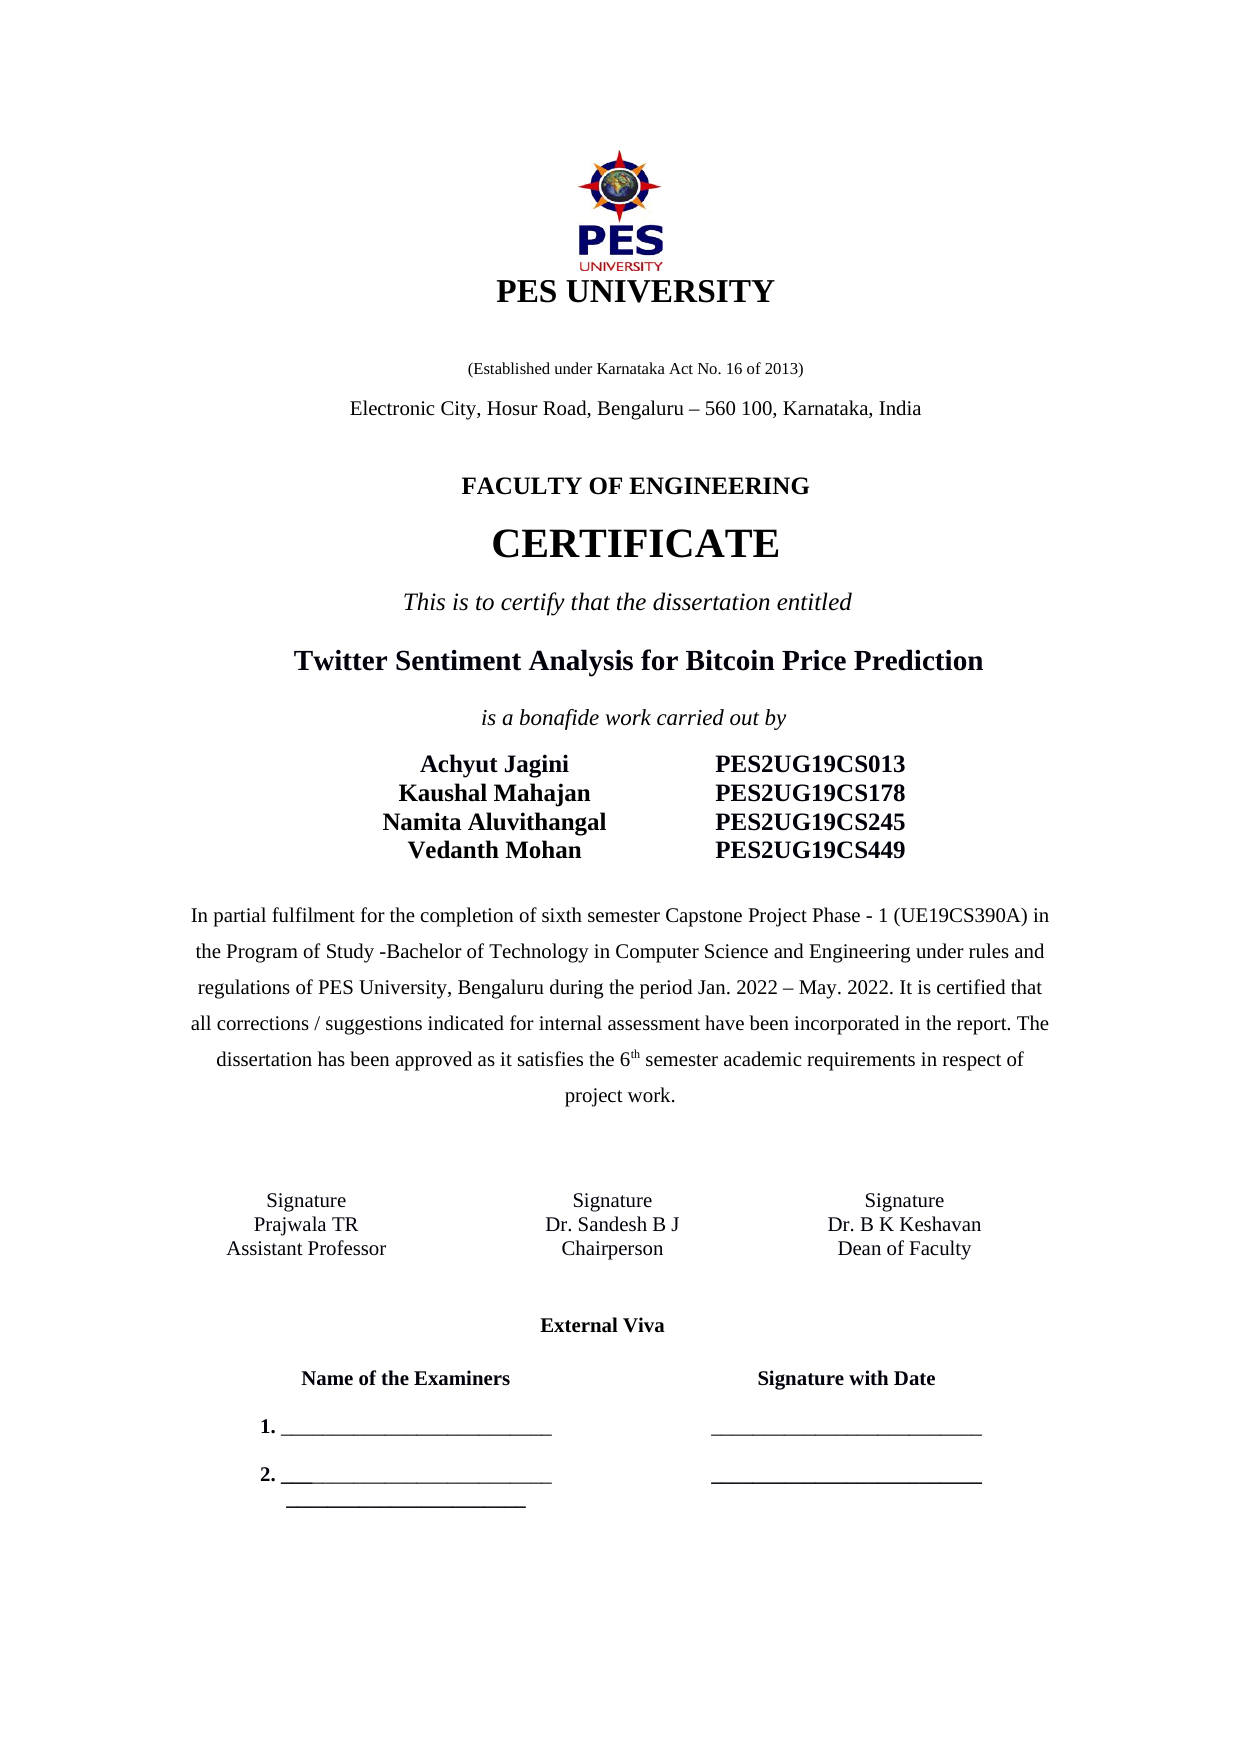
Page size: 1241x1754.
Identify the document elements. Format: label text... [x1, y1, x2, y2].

text External Viva [150, 1313, 1055, 1337]
table_header Signature Dr. Sandesh B J Chairperson [462, 1188, 762, 1260]
table_header Signature Dr. B K Keshavan Dean of Faculty [762, 1188, 1046, 1260]
text FACULTY OF ENGINEERING [150, 471, 1121, 499]
picture [577, 150, 663, 271]
table_header Achyut Jagini Kaushal Mahajan Namita Aluvithangal Vedanth Mohan [346, 749, 643, 864]
text This is to certify that the dissertation entitled [150, 587, 1107, 616]
text CERTIFICATE [150, 518, 1121, 566]
text PES UNIVERSITY [150, 272, 1121, 310]
text In partial fulfilment for the completion of sixth semester Capstone Project Phase - 1 (UE19CS390A) in the Program of Study -Bachelor of Technology in Computer Science and Engineering under rules and regulations of PES University, Bengaluru during the period Jan. 2022 – May. 2022. It is certified that all corrections / suggestions indicated for internal assessment have been incorporated in the report. The dissertation has been approved as it satisfies the 6th semester academic requirements in respect of project work. [185, 903, 1055, 1107]
text is a bonafide work carried out by [150, 704, 1119, 730]
table_header Name of the Examiners 1. __________________________ 2. __________________________ _______________________ [175, 1366, 637, 1510]
table_header Signature with Date __________________________ __________________________ [637, 1366, 1056, 1510]
table_header PES2UG19CS013 PES2UG19CS178 PES2UG19CS245 PES2UG19CS449 [643, 749, 978, 864]
table_header Signature Prajwala TR Assistant Professor [150, 1188, 462, 1260]
text (Established under Karnataka Act No. 16 of 2013) [150, 358, 1121, 378]
text Electronic City, Hosur Road, Bengaluru – 560 100, Karnataka, India [150, 396, 1121, 420]
text Twitter Sentiment Analysis for Bitcoin Price Prediction [150, 643, 1128, 676]
